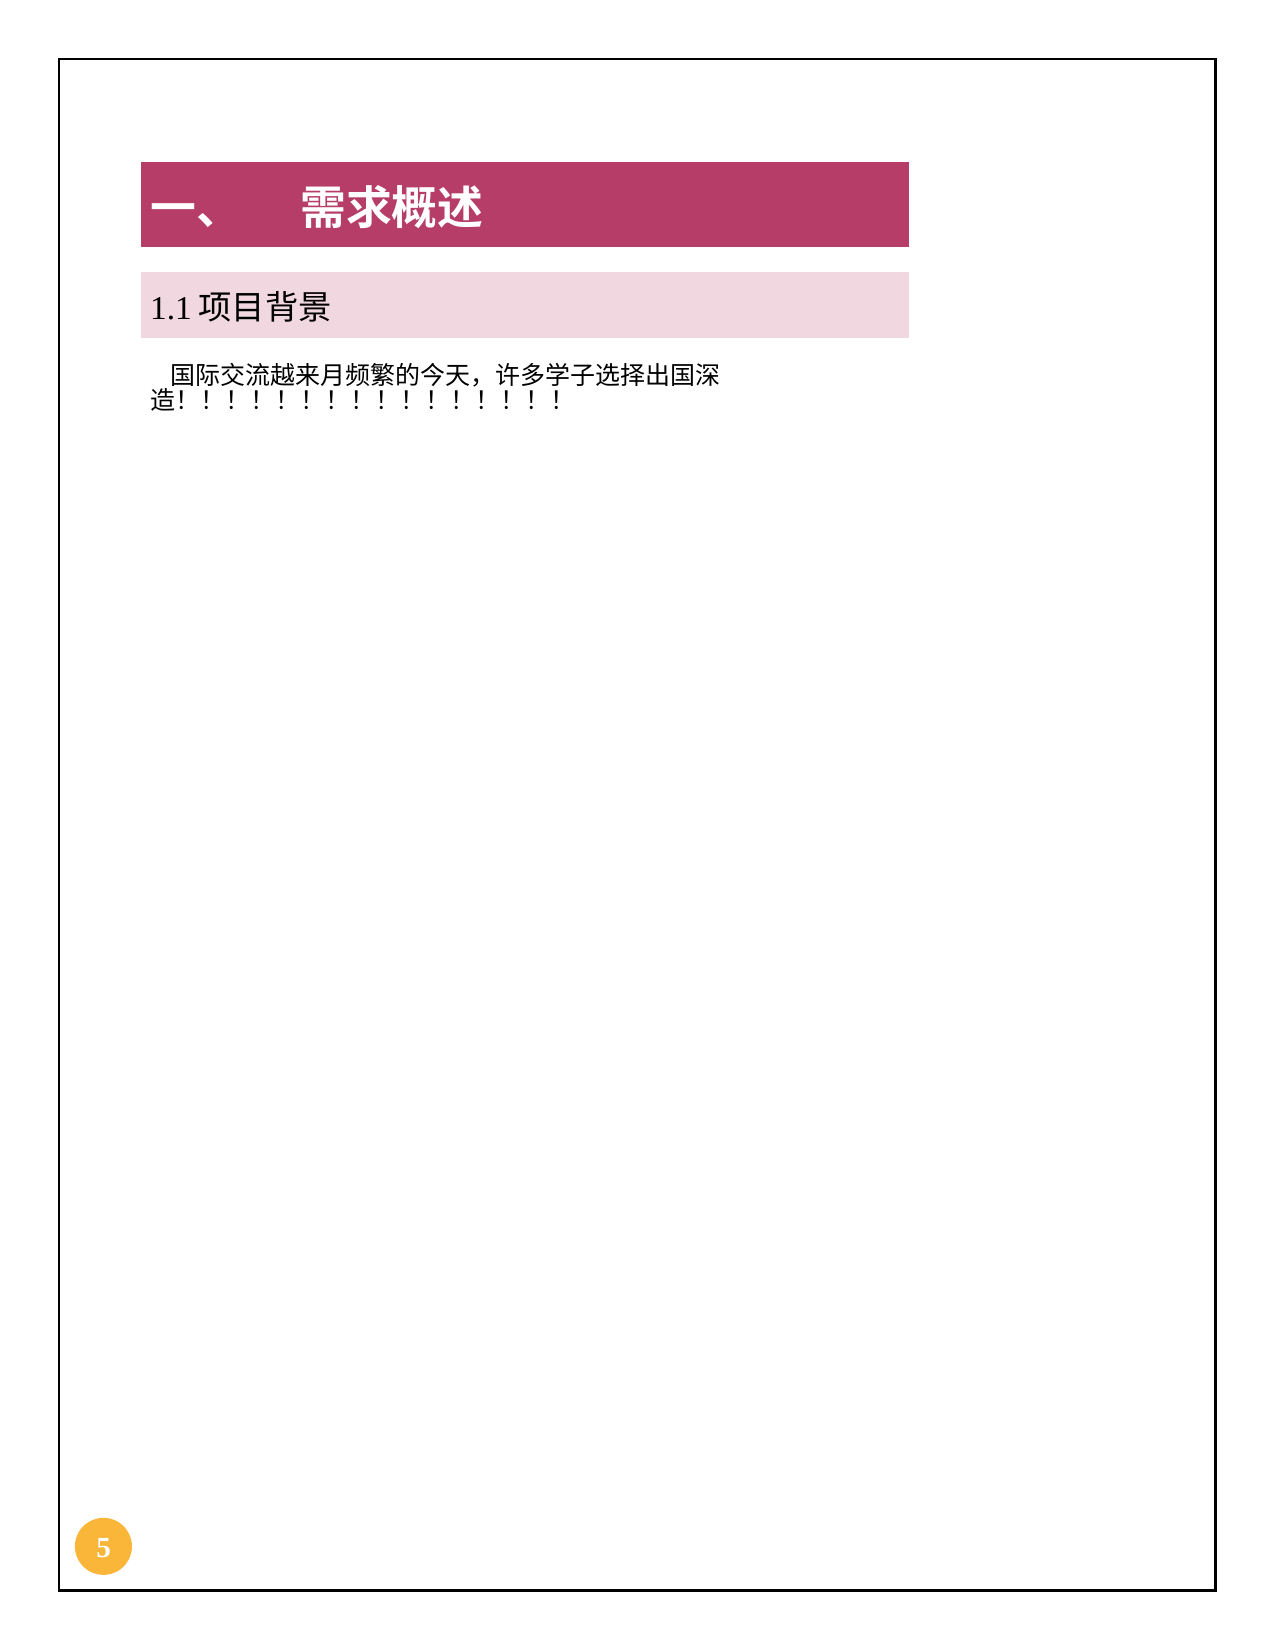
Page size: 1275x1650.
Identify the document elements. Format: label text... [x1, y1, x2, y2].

subtitle 需求概述 [142, 164, 908, 246]
text 国际交流越来月频繁的今天，许多学子选择出国深造！！！！！！！！！！！！！！！！ [150, 362, 900, 417]
subtitle 1.1项目背景 [142, 273, 908, 337]
